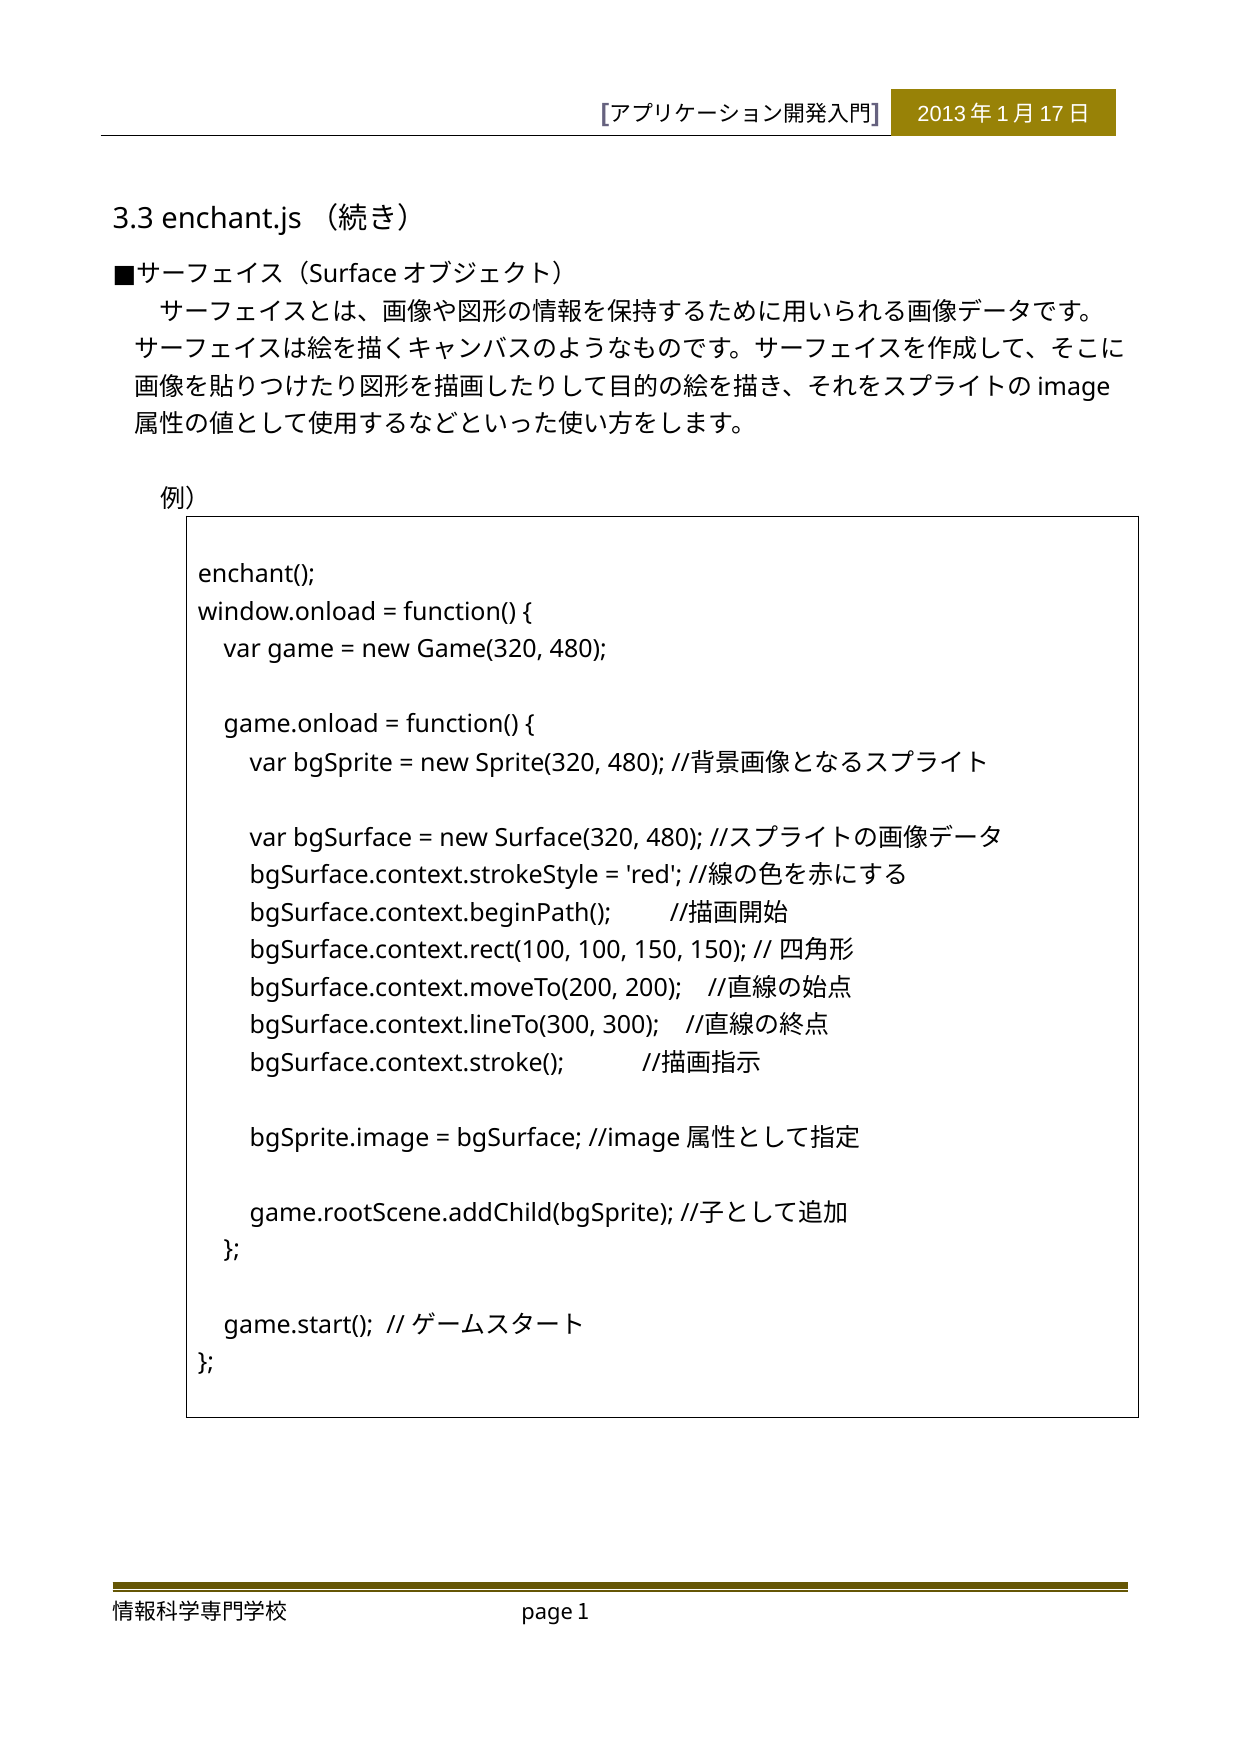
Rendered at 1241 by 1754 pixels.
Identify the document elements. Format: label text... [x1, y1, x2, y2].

text 例） [134, 478, 1128, 516]
text サーフェイスは絵を描くキャンバスのようなものです。サーフェイスを作成して、そこに画像を貼りつけたり図形を描画したりして目的の絵を描き、それをスプライトのimage属性の値として使用するなどといった使い方をします。 [134, 328, 1128, 441]
text 3.3 enchant.js （続き） [112, 178, 1128, 253]
text サーフェイスとは、画像や図形の情報を保持するために用いられる画像データです。 [134, 291, 1128, 328]
table_header enchant(); window.onload = function() { var game = new Game(320, 480); game.onload = function() { var bgSprite = new Sprite(320, 480); //背景画像となるスプライト var bgSurface = new Surface(320, 480); //スプライトの画像データ bgSurface.context.strokeStyle = 'red'; //線の色を赤にする bgSurface.context.beginPath(); //描画開始 bgSurface.context.rect(100, 100, 150, 150); // 四角形 bgSurface.context.moveTo(200, 200); //直線の始点 bgSurface.context.lineTo(300, 300); //直線の終点 bgSurface.context.stroke(); //描画指示 bgSprite.image = bgSurface; //image属性として指定 game.rootScene.addChild(bgSprite); //子として追加 }; game.start(); // ゲームスタート }; [187, 517, 1138, 1417]
text ■サーフェイス（Surfaceオブジェクト） [112, 253, 1128, 291]
